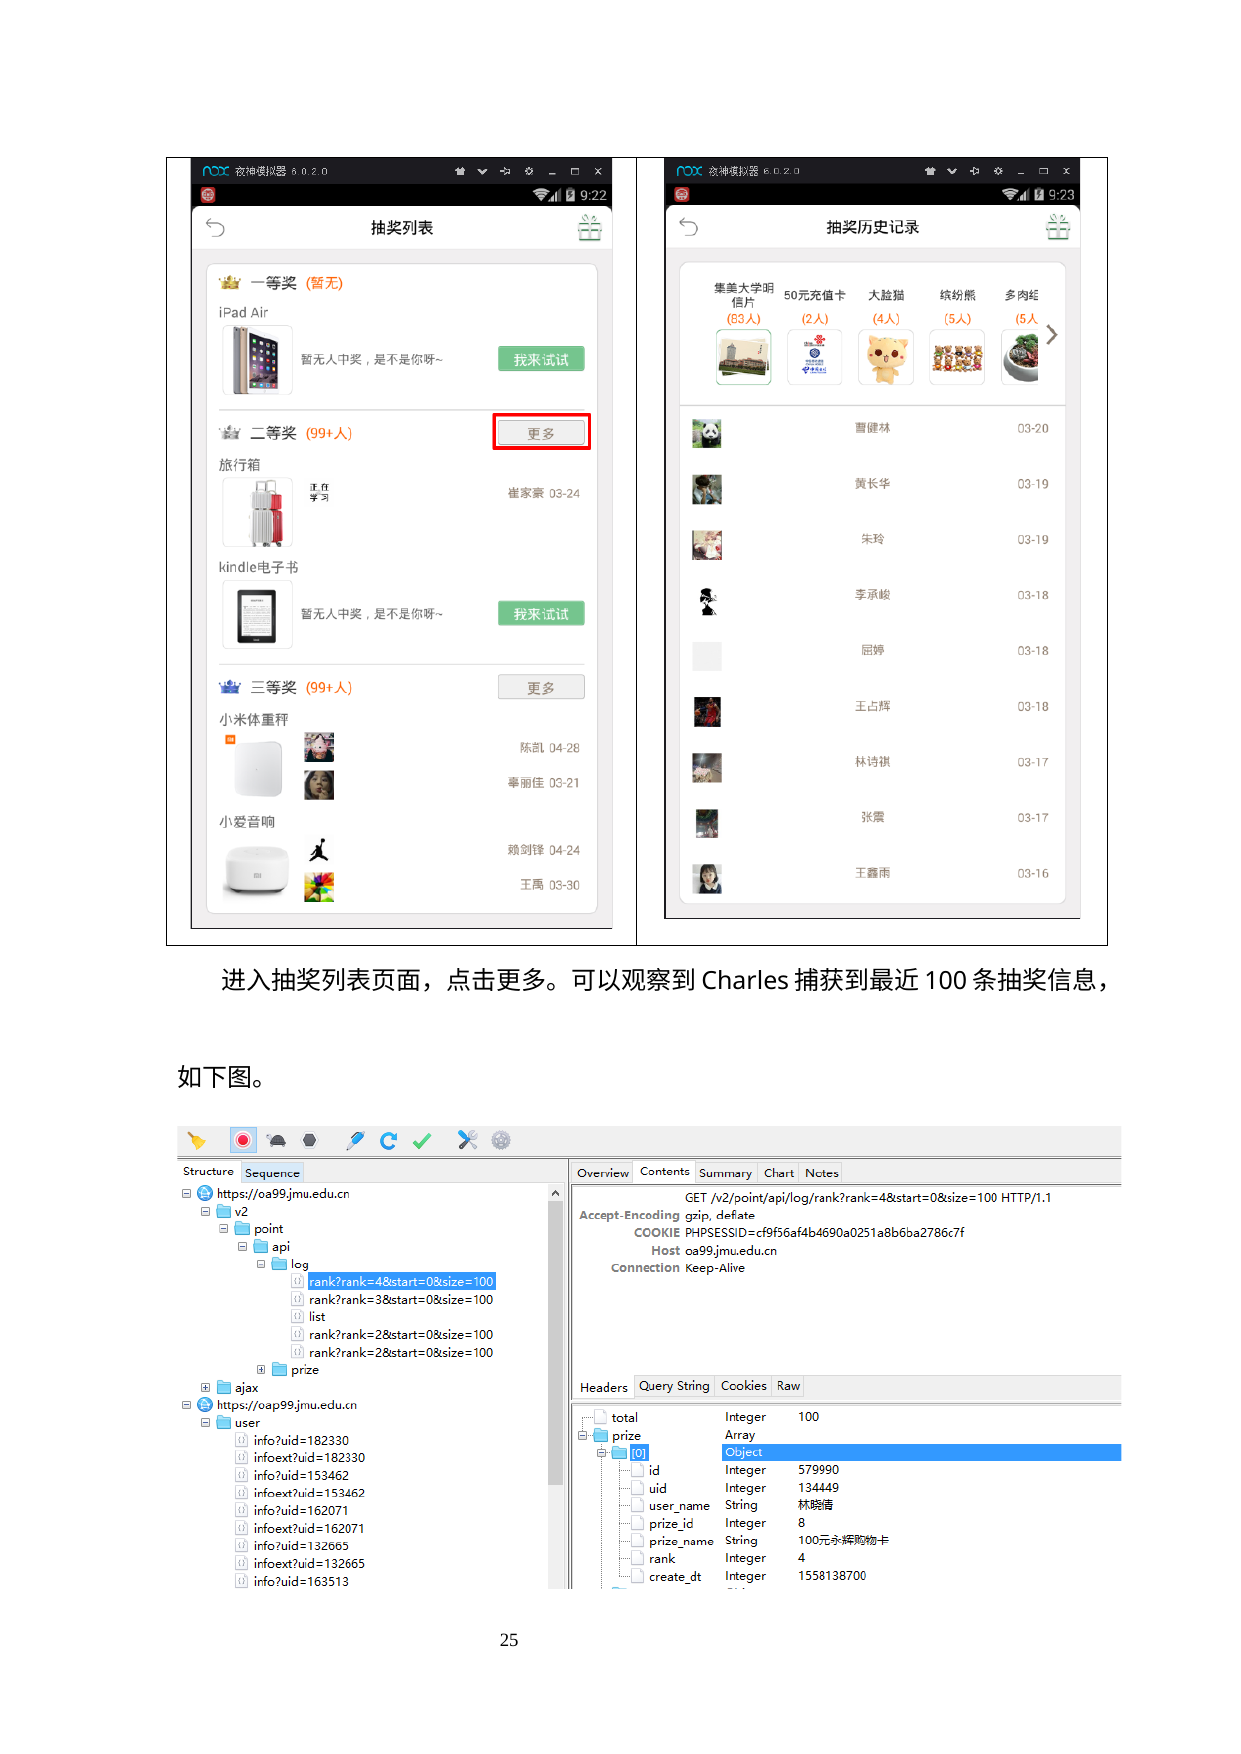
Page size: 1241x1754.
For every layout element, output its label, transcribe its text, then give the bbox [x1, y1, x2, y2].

table_header [167, 158, 636, 945]
picture [664, 158, 1081, 919]
picture [190, 158, 613, 929]
picture [177, 1126, 1122, 1589]
table_header [637, 158, 1107, 945]
text 进入抽奖列表页面，点击更多。可以观察到Charles捕获到最近100条抽奖信息，如下图。 [177, 946, 1122, 1108]
